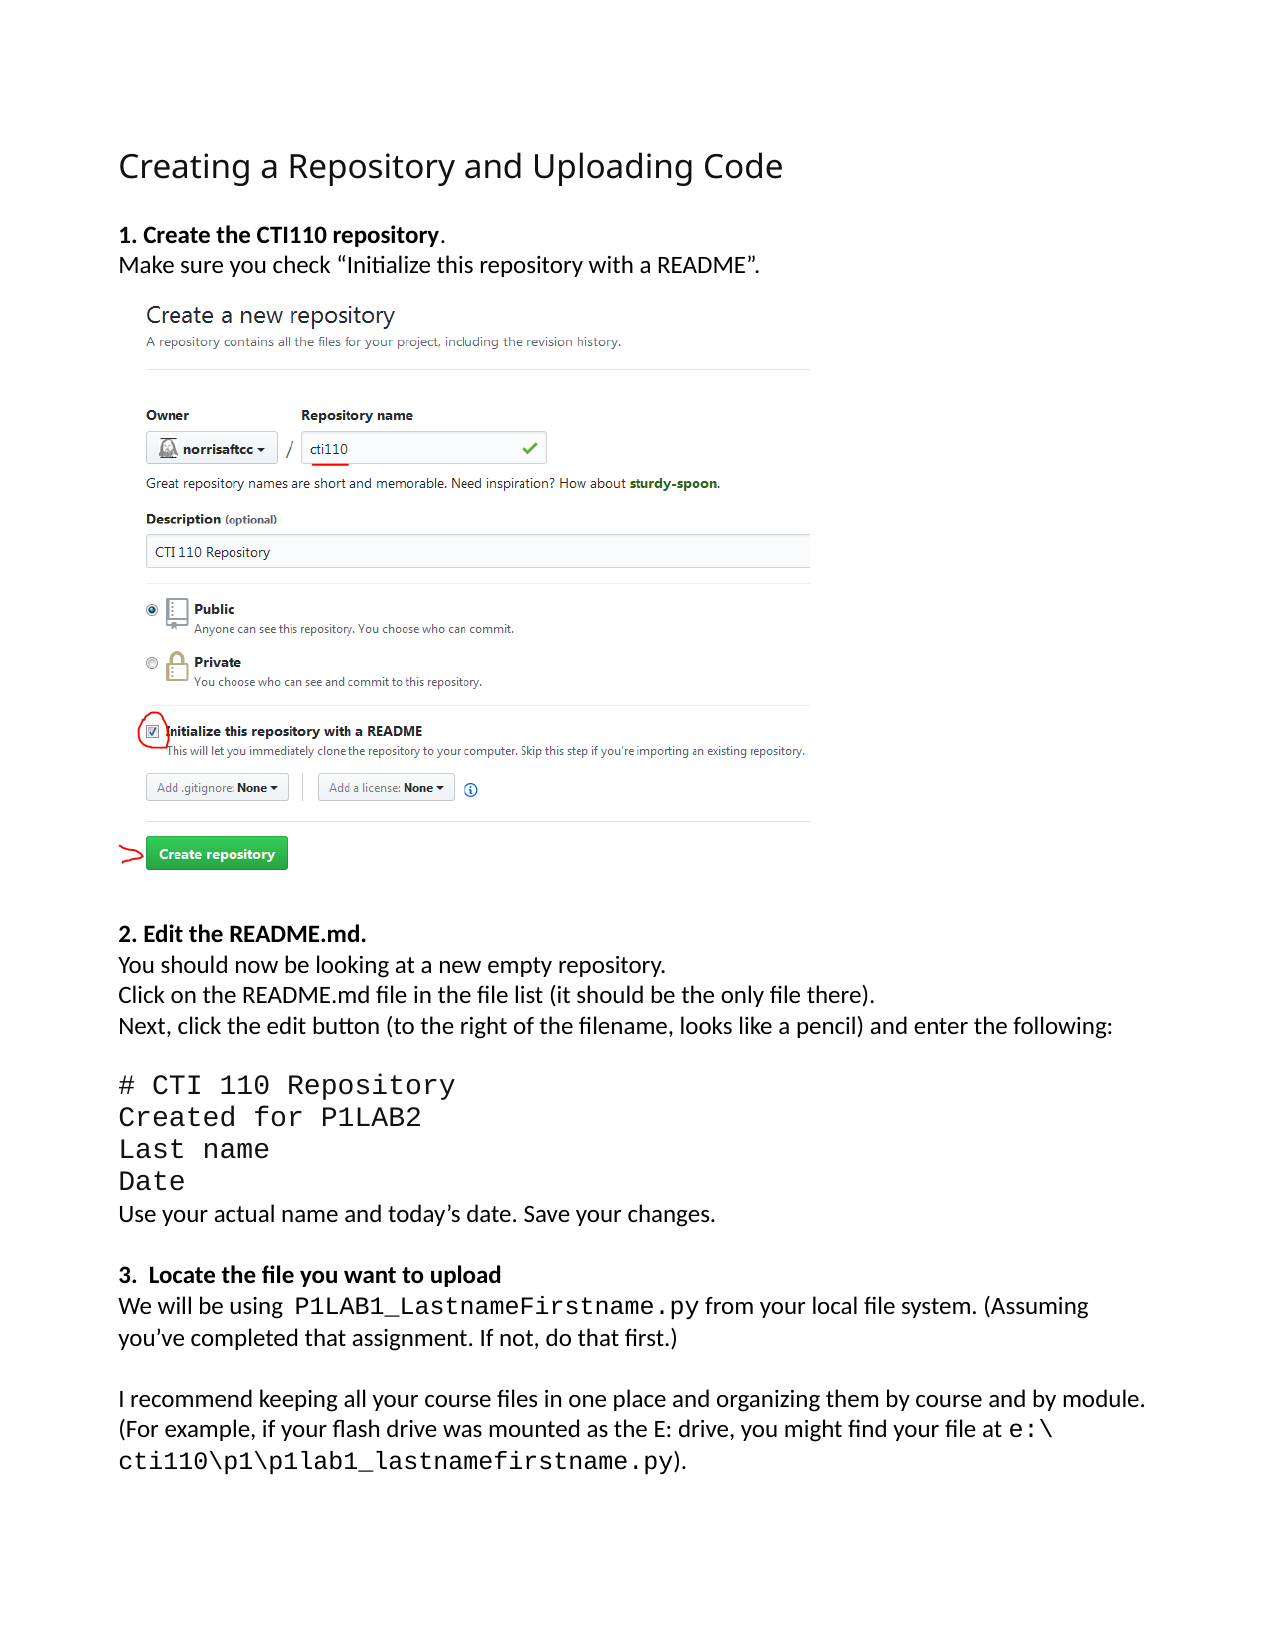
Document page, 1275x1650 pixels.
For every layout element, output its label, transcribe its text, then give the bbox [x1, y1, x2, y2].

text We will be using P1LAB1_LastnameFirstname.py from your local file system. (Assuming you’ve completed that assignment. If not, do that first.) [118, 1290, 1157, 1352]
text 3. Locate the file you want to upload [118, 1259, 1157, 1290]
text Use your actual name and today’s date. Save your changes. [118, 1198, 1157, 1229]
text 2. Edit the README.md. [118, 918, 1157, 949]
text 1. Create the CTI110 repository. [118, 219, 1157, 249]
picture [118, 280, 811, 888]
text Make sure you check “Initialize this repository with a README”. [118, 249, 1157, 280]
text I recommend keeping all your course files in one place and organizing them by course and by module. (For example, if your flash drive was mounted as the E: drive, you might find your file at e:\cti110\p1\p1lab1_lastnamefirstname.py). [118, 1383, 1157, 1477]
text Created for P1LAB2 [118, 1103, 1157, 1135]
text Next, click the edit button (to the right of the filename, looks like a pencil) and enter the following: [118, 1010, 1157, 1041]
text Last name [118, 1135, 1157, 1167]
text # CTI 110 Repository [118, 1071, 1157, 1103]
text You should now be looking at a new empty repository. [118, 949, 1157, 979]
text Date [118, 1167, 1157, 1198]
text Click on the README.md file in the file list (it should be the only file there). [118, 979, 1157, 1010]
subtitle Creating a Repository and Uploading Code [118, 143, 1157, 188]
